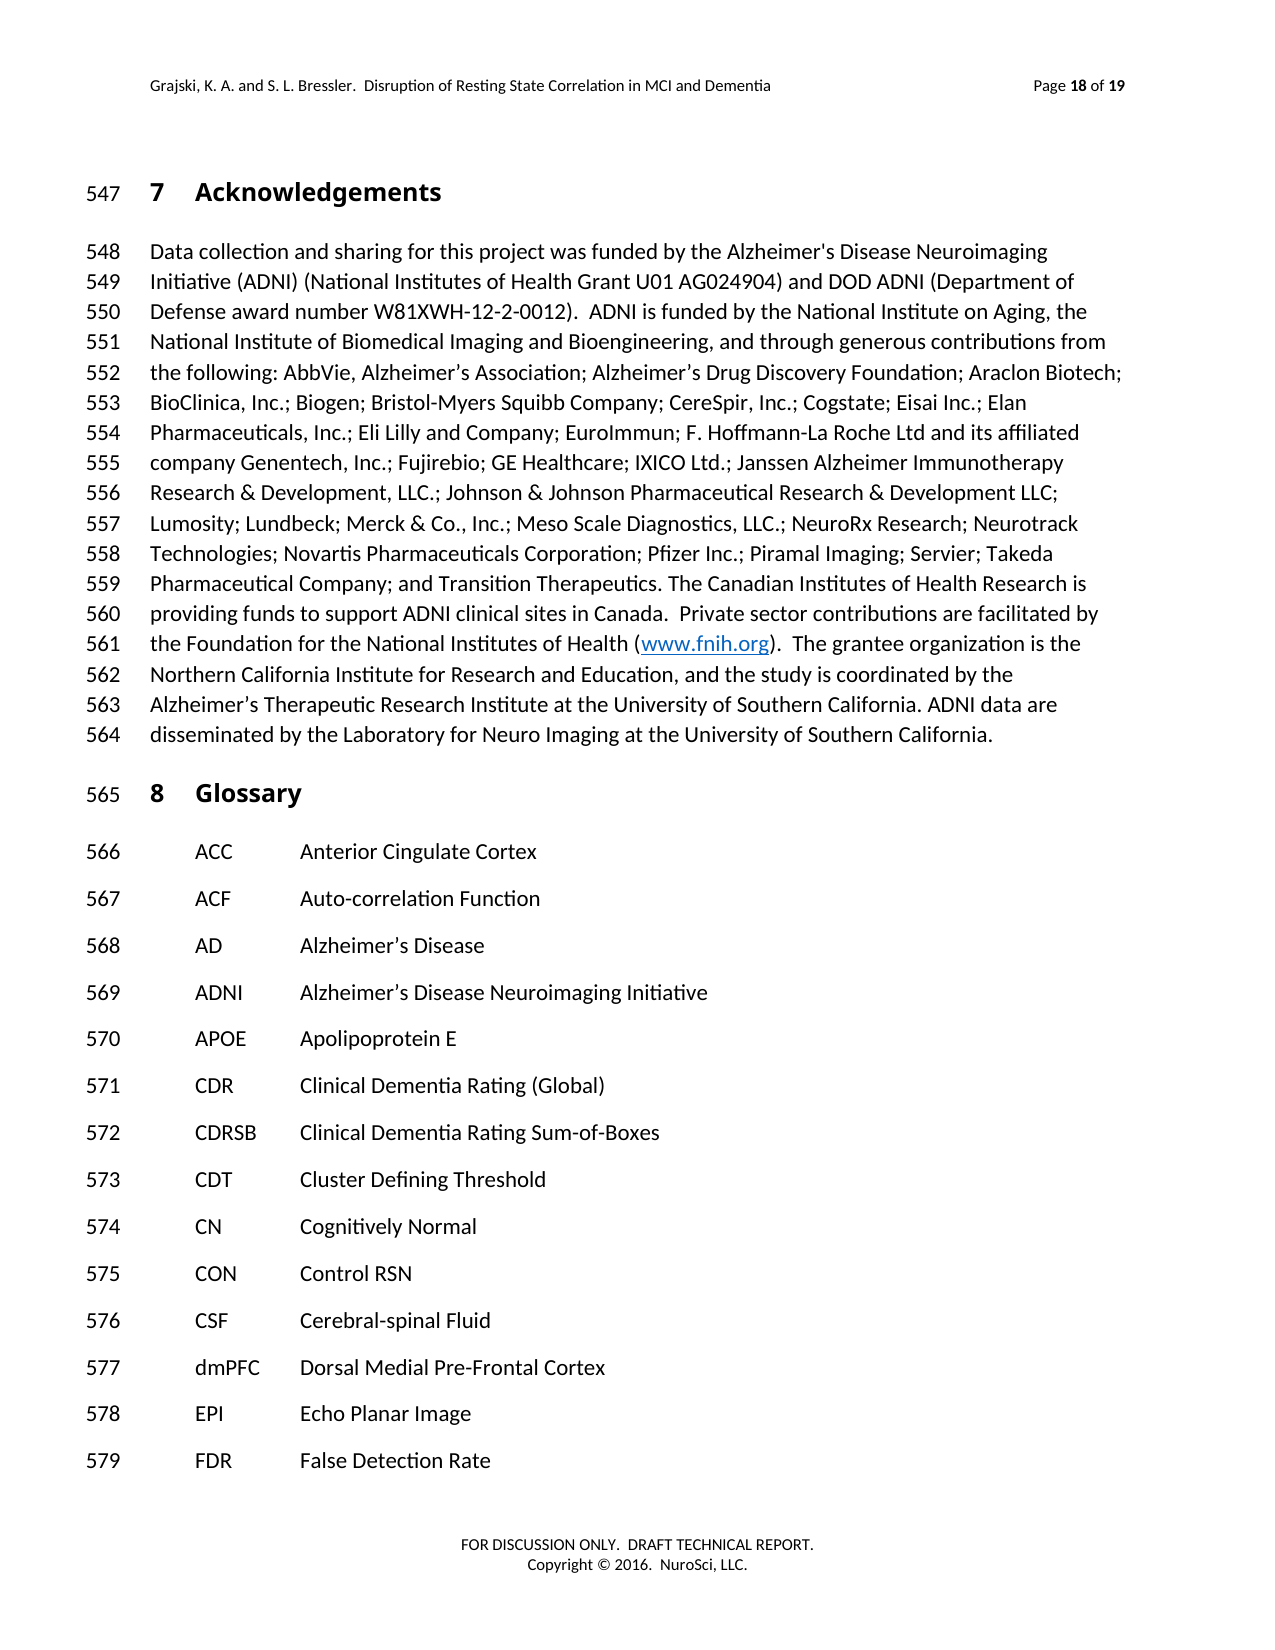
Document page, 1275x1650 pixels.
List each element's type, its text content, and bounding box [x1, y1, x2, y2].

text CSF Cerebral-spinal Fluid [195, 1306, 1125, 1334]
text Data collection and sharing for this project was funded by the Alzheimer's Disease Neuroimaging Initiative (ADNI) (National Institutes of Health Grant U01 AG024904) and DOD ADNI (Department of Defense award number W81XWH-12-2-0012). ADNI is funded by the National Institute on Aging, the National Institute of Biomedical Imaging and Bioengineering, and through generous contributions from the following: AbbVie, Alzheimer’s Association; Alzheimer’s Drug Discovery Foundation; Araclon Biotech; BioClinica, Inc.; Biogen; Bristol-Myers Squibb Company; CereSpir, Inc.; Cogstate; Eisai Inc.; Elan Pharmaceuticals, Inc.; Eli Lilly and Company; EuroImmun; F. Hoffmann-La Roche Ltd and its affiliated company Genentech, Inc.; Fujirebio; GE Healthcare; IXICO Ltd.; Janssen Alzheimer Immunotherapy Research & Development, LLC.; Johnson & Johnson Pharmaceutical Research & Development LLC; Lumosity; Lundbeck; Merck & Co., Inc.; Meso Scale Diagnostics, LLC.; NeuroRx Research; Neurotrack Technologies; Novartis Pharmaceuticals Corporation; Pfizer Inc.; Piramal Imaging; Servier; Takeda Pharmaceutical Company; and Transition Therapeutics. The Canadian Institutes of Health Research is providing funds to support ADNI clinical sites in Canada. Private sector contributions are facilitated by the Foundation for the National Institutes of Health (www.fnih.org). The grantee organization is the Northern California Institute for Research and Education, and the study is coordinated by the Alzheimer’s Therapeutic Research Institute at the University of Southern California. ADNI data are disseminated by the Laboratory for Neuro Imaging at the University of Southern California. [150, 237, 1125, 748]
subtitle Acknowledgements [150, 175, 1125, 209]
text APOE Apolipoprotein E [195, 1024, 1125, 1053]
subtitle Glossary [150, 775, 1125, 809]
text CDR Clinical Dementia Rating (Global) [195, 1071, 1125, 1099]
text dmPFC Dorsal Medial Pre-Frontal Cortex [195, 1353, 1125, 1381]
text ADNI Alzheimer’s Disease Neuroimaging Initiative [195, 978, 1125, 1006]
text EPI Echo Planar Image [195, 1399, 1125, 1428]
text CN Cognitively Normal [195, 1212, 1125, 1240]
text CDT Cluster Defining Threshold [195, 1165, 1125, 1193]
text CON Control RSN [195, 1259, 1125, 1287]
text CDRSB Clinical Dementia Rating Sum-of-Boxes [195, 1118, 1125, 1146]
text ACC Anterior Cingulate Cortex [195, 837, 1125, 865]
text AD Alzheimer’s Disease [195, 931, 1125, 959]
text FDR False Detection Rate [195, 1446, 1125, 1474]
text ACF Auto-correlation Function [195, 884, 1125, 912]
